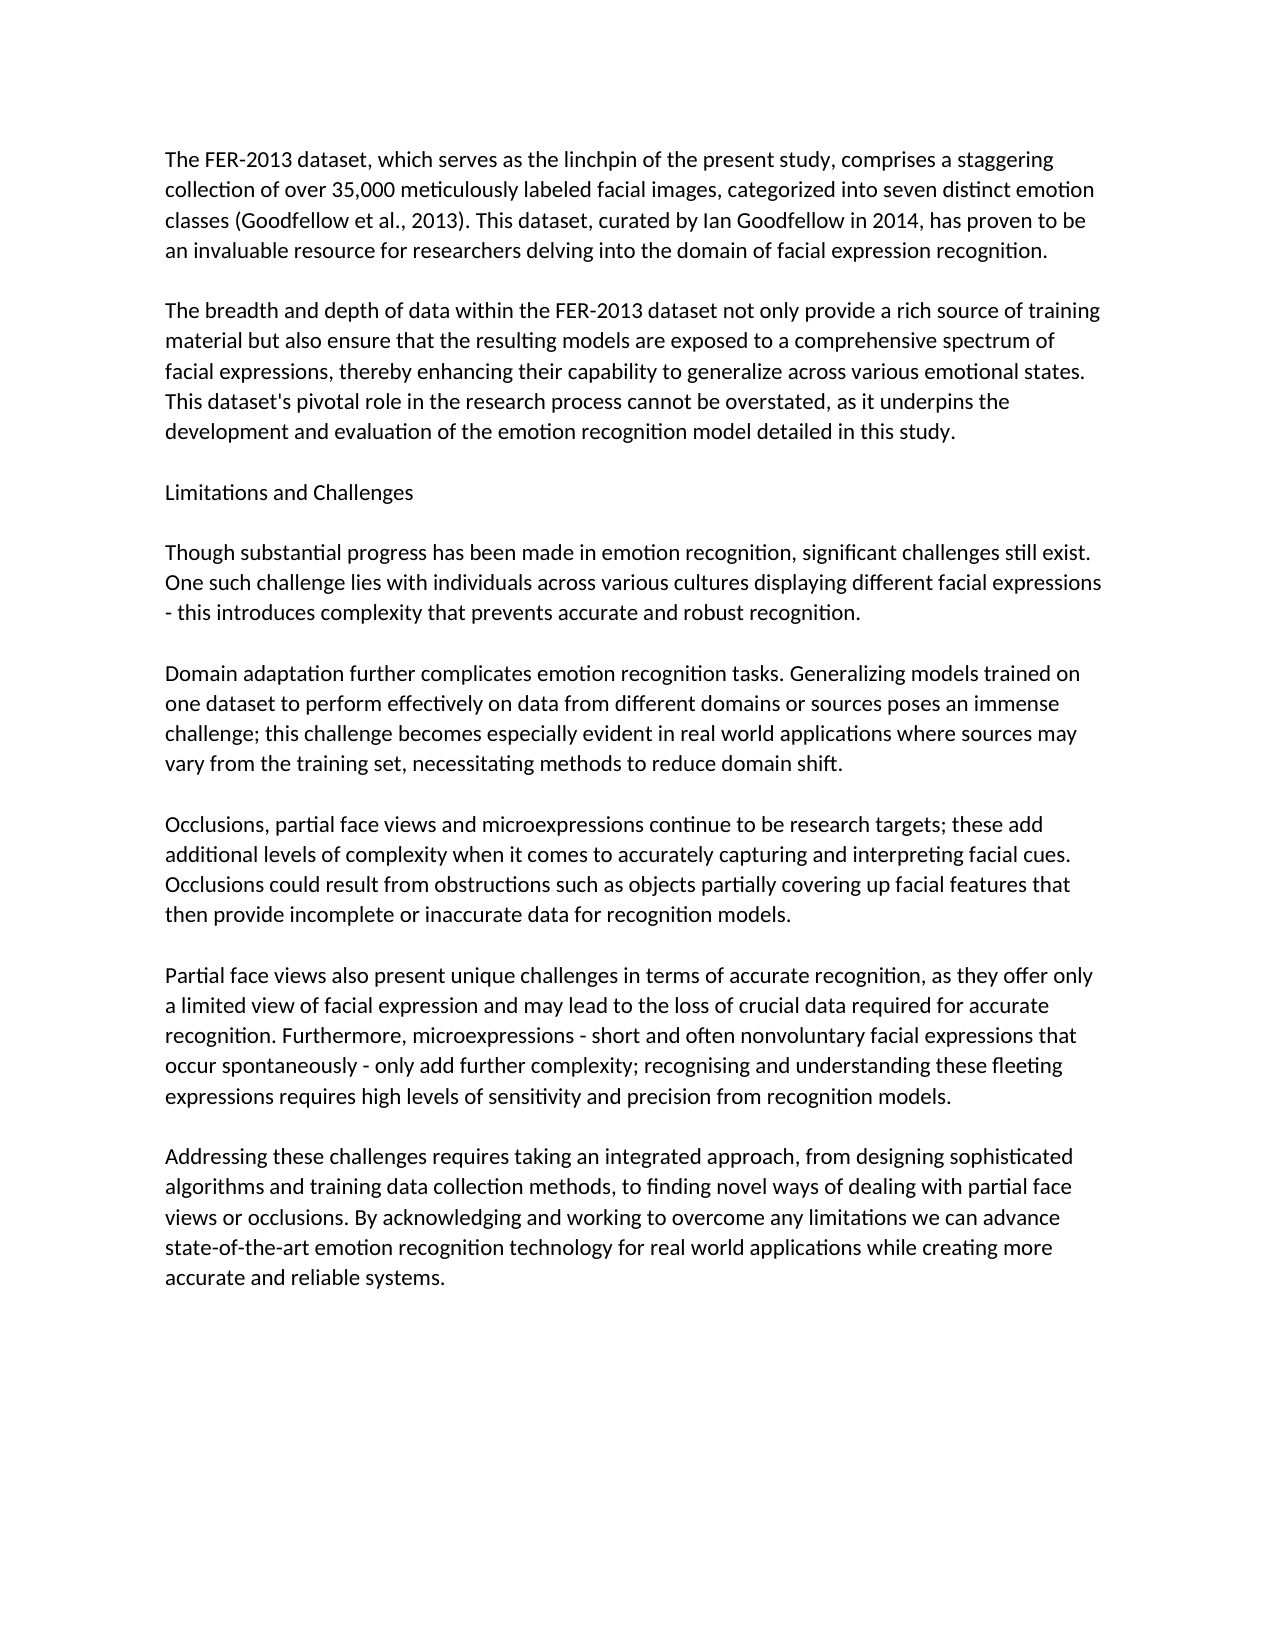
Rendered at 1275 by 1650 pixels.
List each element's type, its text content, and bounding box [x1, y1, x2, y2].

text Partial face views also present unique challenges in terms of accurate recognition, as they offer only a limited view of facial expression and may lead to the loss of crucial data required for accurate recognition. Furthermore, microexpressions - short and often nonvoluntary facial expressions that occur spontaneously - only add further complexity; recognising and understanding these fleeting expressions requires high levels of sensitivity and precision from recognition models. [165, 961, 1109, 1110]
text Limitations and Challenges [165, 478, 1109, 506]
text Domain adaptation further complicates emotion recognition tasks. Generalizing models trained on one dataset to perform effectively on data from different domains or sources poses an immense challenge; this challenge becomes especially evident in real world applications where sources may vary from the training set, necessitating methods to reduce domain shift. [165, 659, 1109, 777]
text Though substantial progress has been made in emotion recognition, significant challenges still exist. One such challenge lies with individuals across various cultures displaying different facial expressions - this introduces complexity that prevents accurate and robust recognition. [165, 538, 1109, 626]
text Addressing these challenges requires taking an integrated approach, from designing sophisticated algorithms and training data collection methods, to finding novel ways of dealing with partial face views or occlusions. By acknowledging and working to overcome any limitations we can advance state-of-the-art emotion recognition technology for real world applications while creating more accurate and reliable systems. [165, 1142, 1109, 1291]
text The FER-2013 dataset, which serves as the linchpin of the present study, comprises a staggering collection of over 35,000 meticulously labeled facial images, categorized into seven distinct emotion classes (Goodfellow et al., 2013). This dataset, curated by Ian Goodfellow in 2014, has proven to be an invaluable resource for researchers delving into the domain of facial expression recognition. [165, 145, 1109, 264]
text Occlusions, partial face views and microexpressions continue to be research targets; these add additional levels of complexity when it comes to accurately capturing and interpreting facial cues. Occlusions could result from obstructions such as objects partially covering up facial features that then provide incomplete or inaccurate data for recognition models. [165, 810, 1109, 928]
